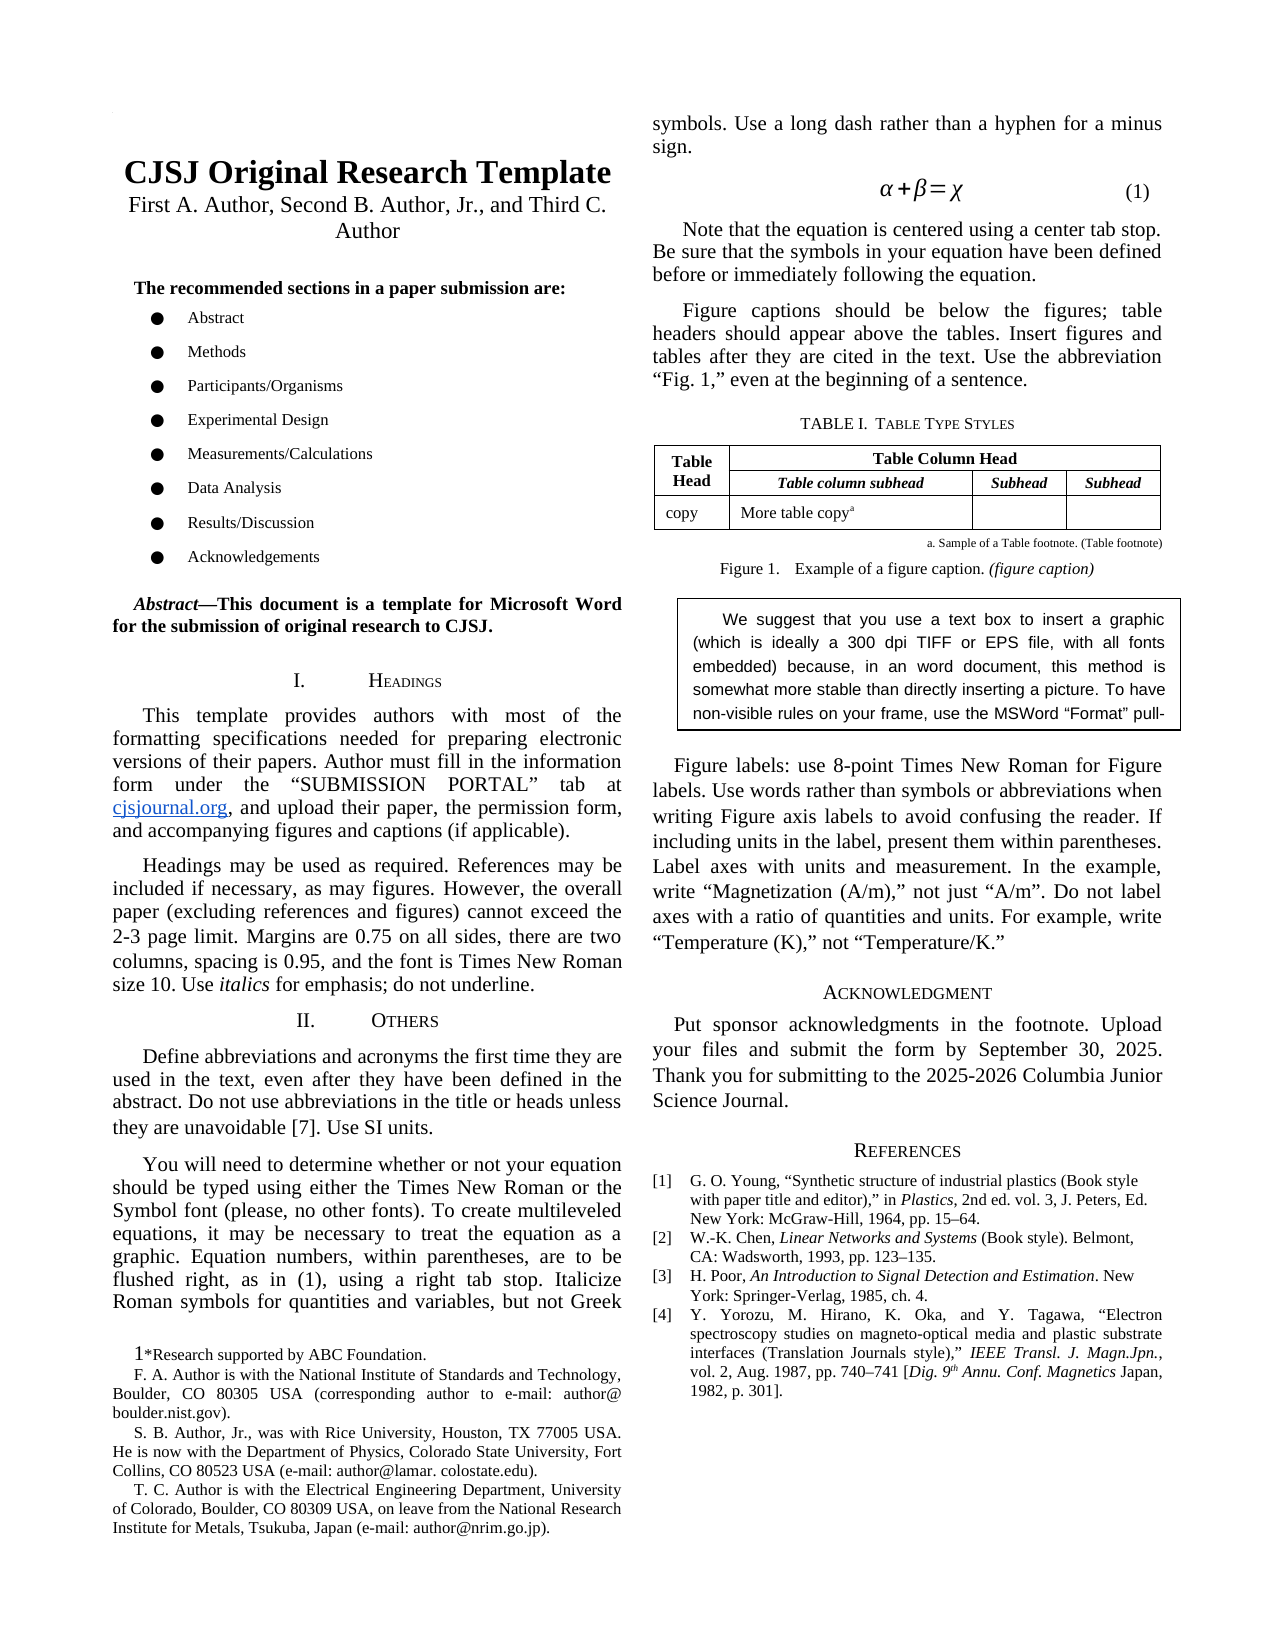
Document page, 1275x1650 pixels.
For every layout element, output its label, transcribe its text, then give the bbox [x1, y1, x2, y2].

text The recommended sections in a paper submission are: [112, 277, 622, 298]
text Figure captions should be below the figures; table headers should appear above the tables. Insert figures and tables after they are cited in the text. Use the abbreviation “Fig. 1,” even at the beginning of a sentence. [652, 299, 1162, 391]
list W.-K. Chen, Linear Networks and Systems (Book style). Belmont, CA: Wadsworth, 1993, pp. 123–135. [652, 1228, 1162, 1266]
text Abstract—This document is a template for Microsoft Word for the submission of original research to CJSJ. [112, 593, 622, 636]
table_header Table Column Head [730, 446, 1160, 470]
text Headings may be used as required. References may be included if necessary, as may figures. However, the overall paper (excluding references and figures) cannot exceed the 2-3 page limit. Margins are 0.75 on all sides, there are two columns, spacing is 0.95, and the font is Times New Roman size 10. Use italics for emphasis; do not underline. [112, 854, 622, 996]
table_cell Subhead [1067, 471, 1160, 495]
text References [652, 1138, 1162, 1162]
list Acknowledgements [150, 538, 622, 572]
text Put sponsor acknowledgments in the footnote. Upload your files and submit the form by September 30, 2025. Thank you for submitting to the 2025-2026 Columbia Junior Science Journal. [652, 1012, 1162, 1112]
table_cell Subhead [973, 471, 1066, 495]
list Participants/Organisms [150, 367, 622, 401]
table_cell [973, 496, 1066, 528]
table_cell Table column subhead [730, 471, 972, 495]
list Abstract [150, 298, 622, 333]
text First A. Author, Second B. Author, Jr., and Third C. Author [112, 191, 622, 243]
list H. Poor, An Introduction to Signal Detection and Estimation. New York: Springer-Verlag, 1985, ch. 4. [652, 1266, 1162, 1304]
list Table Type Styles [652, 416, 1162, 433]
subtitle Headings [112, 668, 622, 692]
list Measurements/Calculations [150, 435, 622, 469]
text Define abbreviations and acronyms the first time they are used in the text, even after they have been defined in the abstract. Do not use abbreviations in the title or heads unless they are unavoidable [7]. Use SI units. [112, 1045, 622, 1141]
table_cell copy [655, 496, 729, 528]
text Acknowledgment [652, 980, 1162, 1004]
table_cell [1067, 496, 1160, 528]
text a. Sample of a Table footnote. (Table footnote) [652, 536, 1162, 550]
text Figure labels: use 8-point Times New Roman for Figure labels. Use words rather than symbols or abbreviations when writing Figure axis labels to avoid confusing the reader. If including units in the label, present them within parentheses. Label axes with units and measurement. In the example, write “Magnetization (A/m),” not just “A/m”. Do not label axes with a ratio of quantities and units. For example, write “Temperature (K),” not “Temperature/K.” [652, 598, 1162, 954]
text You will need to determine whether or not your equation should be typed using either the Times New Roman or the Symbol font (please, no other fonts). To create multileveled equations, it may be necessary to treat the equation as a graphic. Equation numbers, within parentheses, are to be flushed right, as in (1), using a right tab stop. Italicize Roman symbols for quantities and variables, but not Greek symbols. Use a long dash rather than a hyphen for a minus sign. [112, 1153, 622, 1313]
list Experimental Design [150, 401, 622, 435]
table_header Table Head [655, 446, 729, 495]
text (1) [652, 171, 1162, 205]
list Results/Discussion [150, 503, 622, 538]
list Y. Yorozu, M. Hirano, K. Oka, and Y. Tagawa, “Electron spectroscopy studies on magneto-optical media and plastic substrate interfaces (Translation Journals style),” IEEE Transl. J. Magn.Jpn., vol. 2, Aug. 1987, pp. 740–741 [Dig. 9th Annu. Conf. Magnetics Japan, 1982, p. 301]. [652, 1304, 1162, 1400]
table_cell More table copya [730, 496, 972, 528]
list Example of a figure caption. (figure caption) [652, 558, 1162, 578]
subtitle Others [112, 1008, 622, 1032]
list Data Analysis [150, 469, 622, 503]
list G. O. Young, “Synthetic structure of industrial plastics (Book style with paper title and editor),” in Plastics, 2nd ed. vol. 3, J. Peters, Ed. New York: McGraw-Hill, 1964, pp. 15–64. [652, 1170, 1162, 1228]
title CJSJ Original Research Template [112, 152, 622, 191]
text This template provides authors with most of the formatting specifications needed for preparing electronic versions of their papers. Author must fill in the information form under the “SUBMISSION PORTAL” tab at cjsjournal.org, and upload their paper, the permission form, and accompanying figures and captions (if applicable). [112, 704, 622, 842]
text Note that the equation is centered using a center tab stop. Be sure that the symbols in your equation have been defined before or immediately following the equation. [652, 218, 1162, 286]
list Methods [150, 333, 622, 367]
